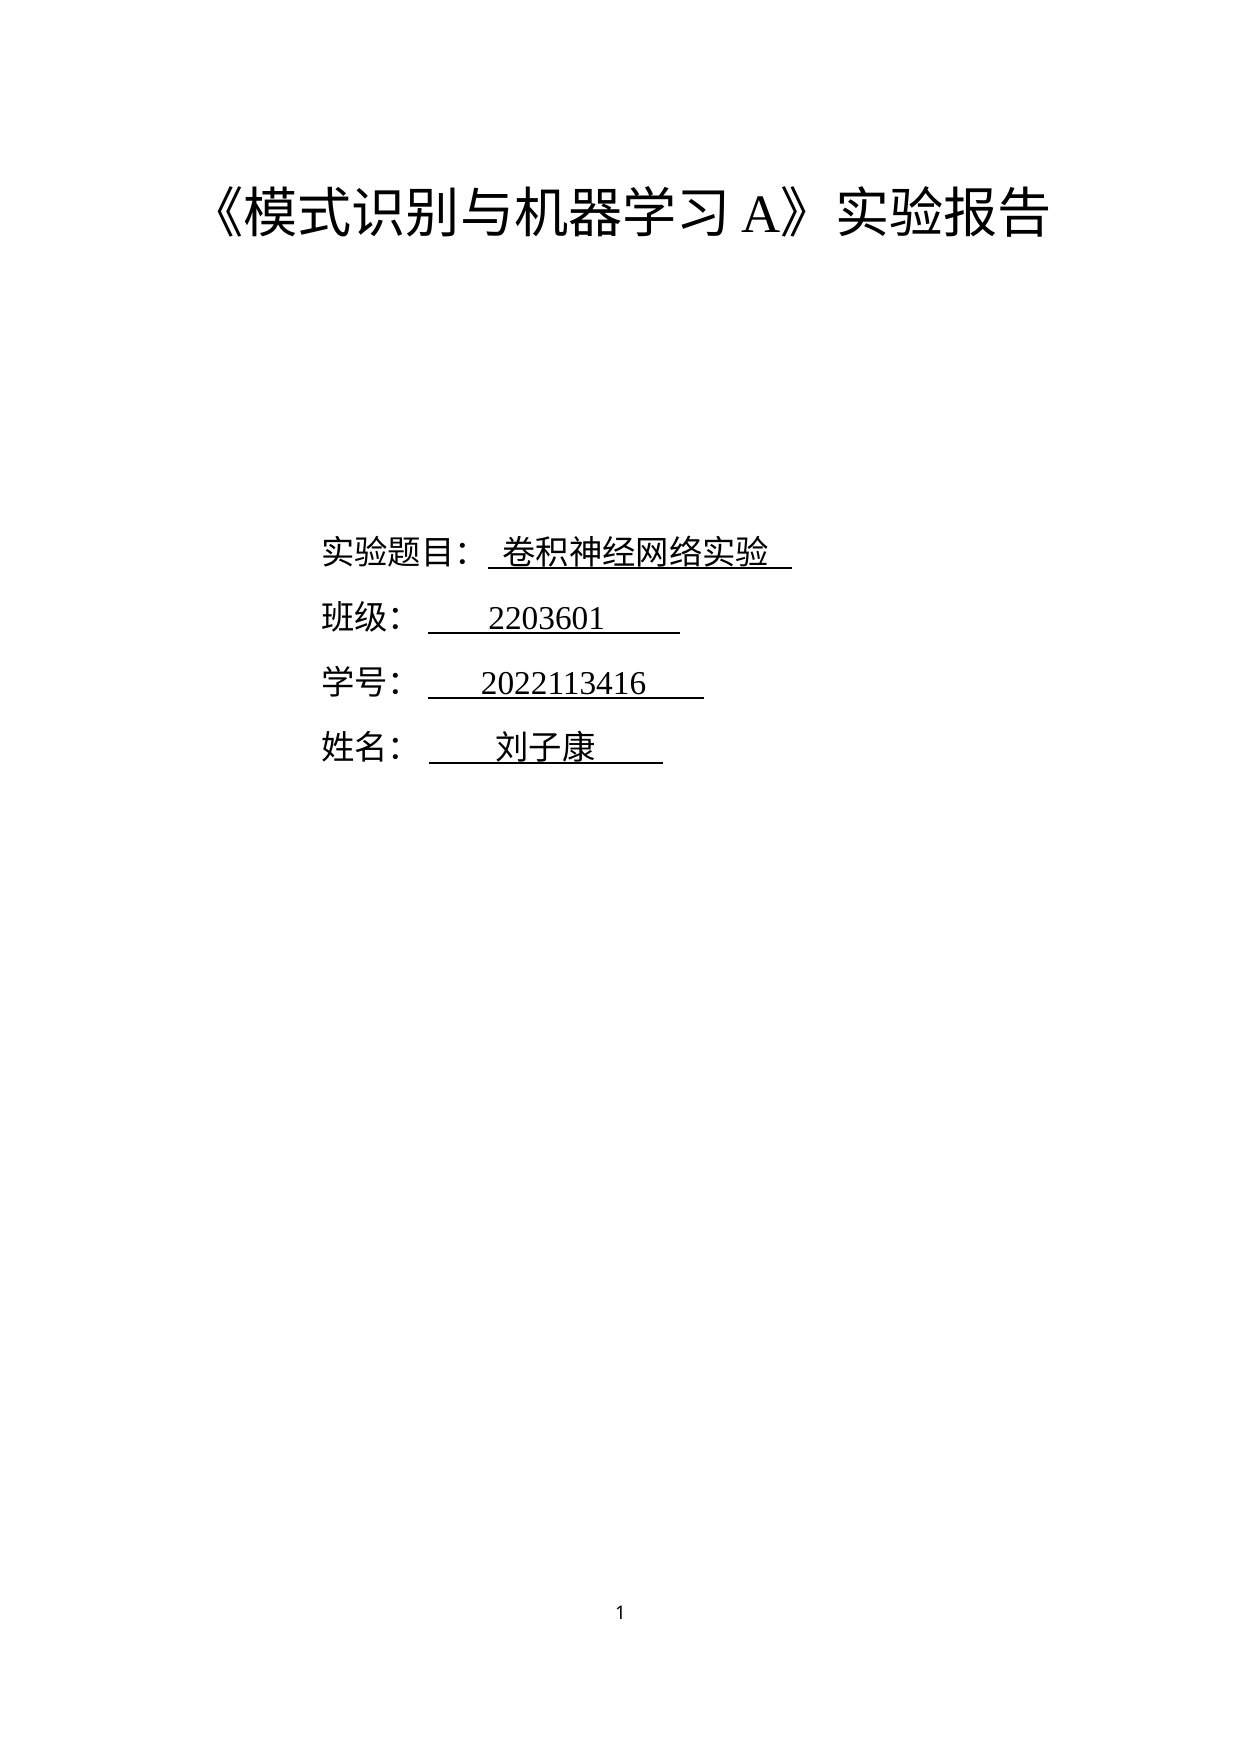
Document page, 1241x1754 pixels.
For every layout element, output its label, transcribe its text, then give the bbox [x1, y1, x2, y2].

text 姓名： 刘子康 [187, 712, 1053, 777]
text 学号： 2022113416 [187, 647, 1053, 712]
text 《模式识别与机器学习A》实验报告 [187, 160, 1053, 257]
text 实验题目： 卷积神经网络实验 [187, 517, 1053, 582]
text 班级： 2203601 [187, 582, 1053, 647]
